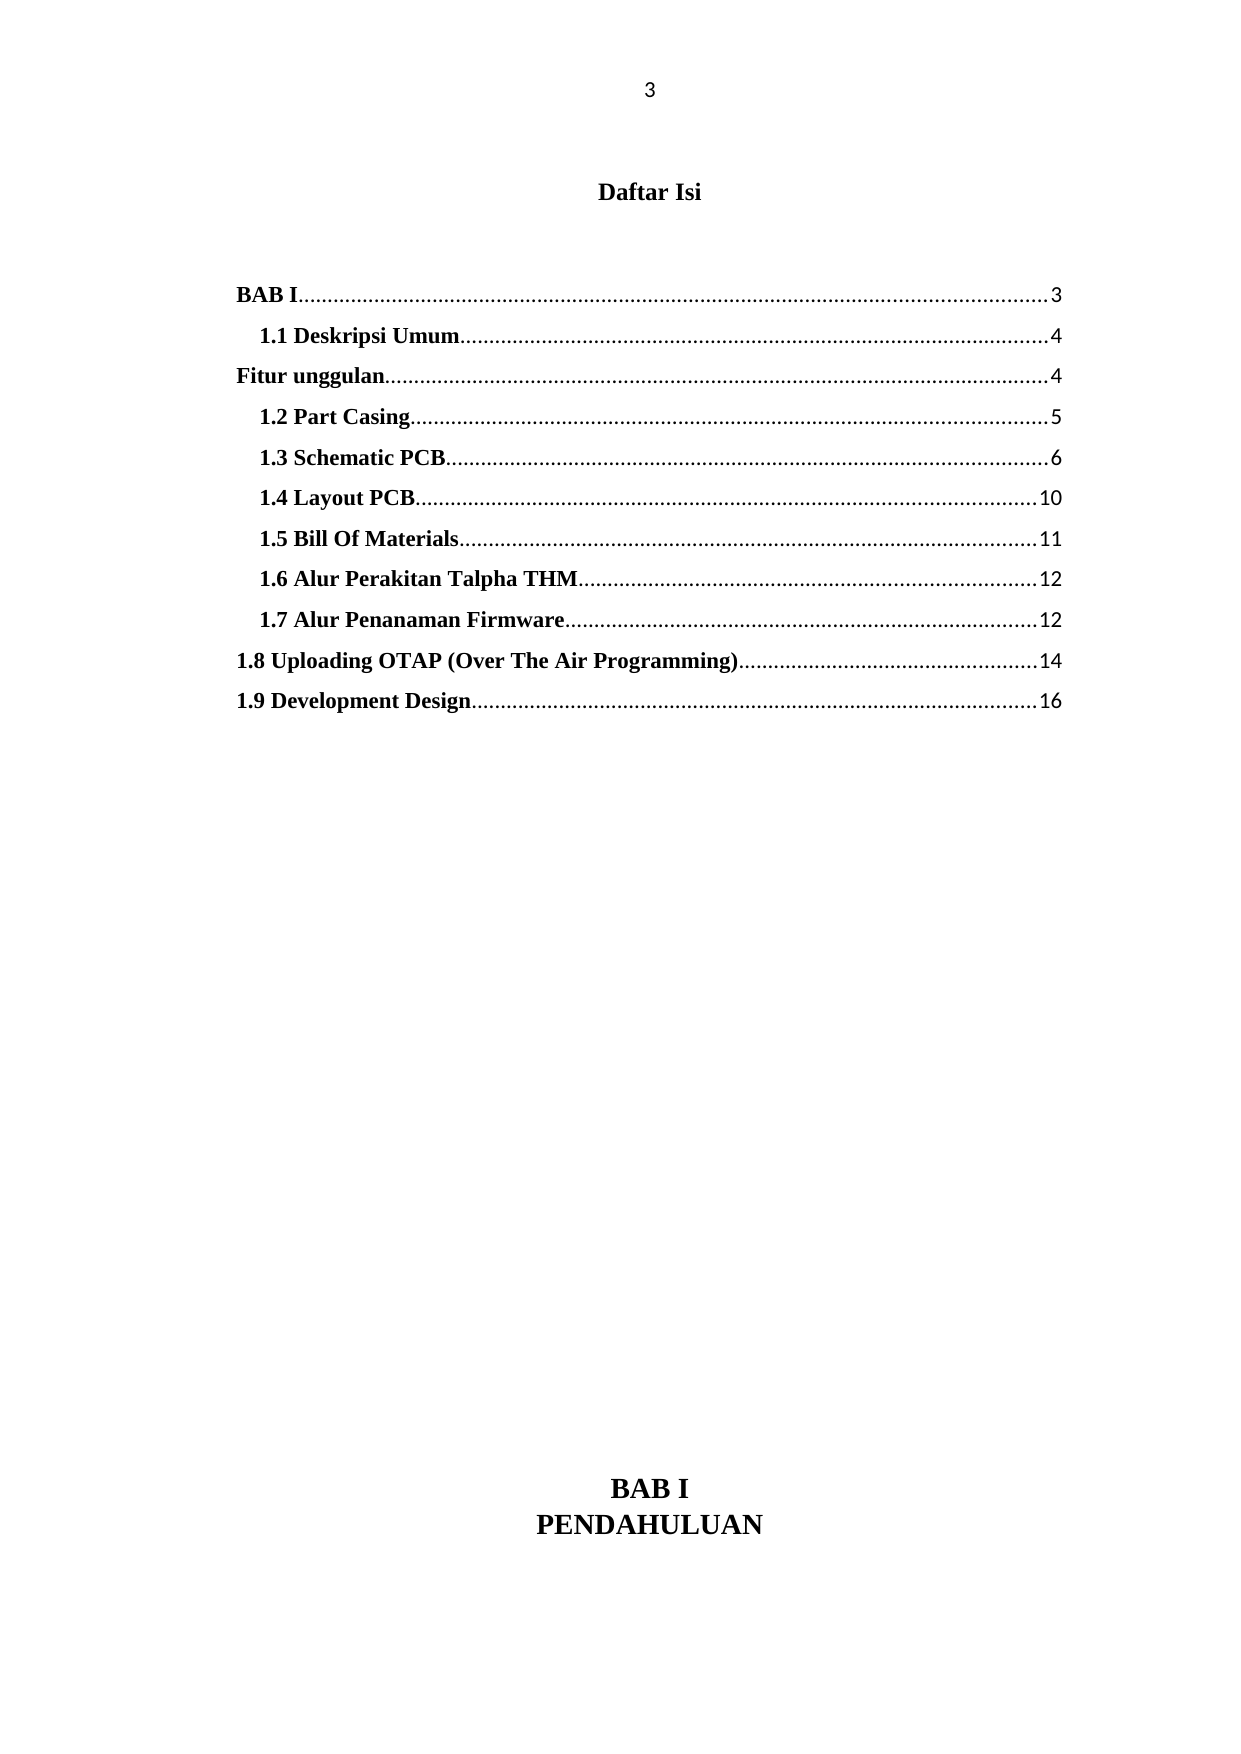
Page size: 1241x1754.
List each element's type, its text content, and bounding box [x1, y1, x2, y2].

text PENDAHULUAN [236, 1507, 1063, 1541]
subtitle BAB I [236, 1471, 1063, 1504]
